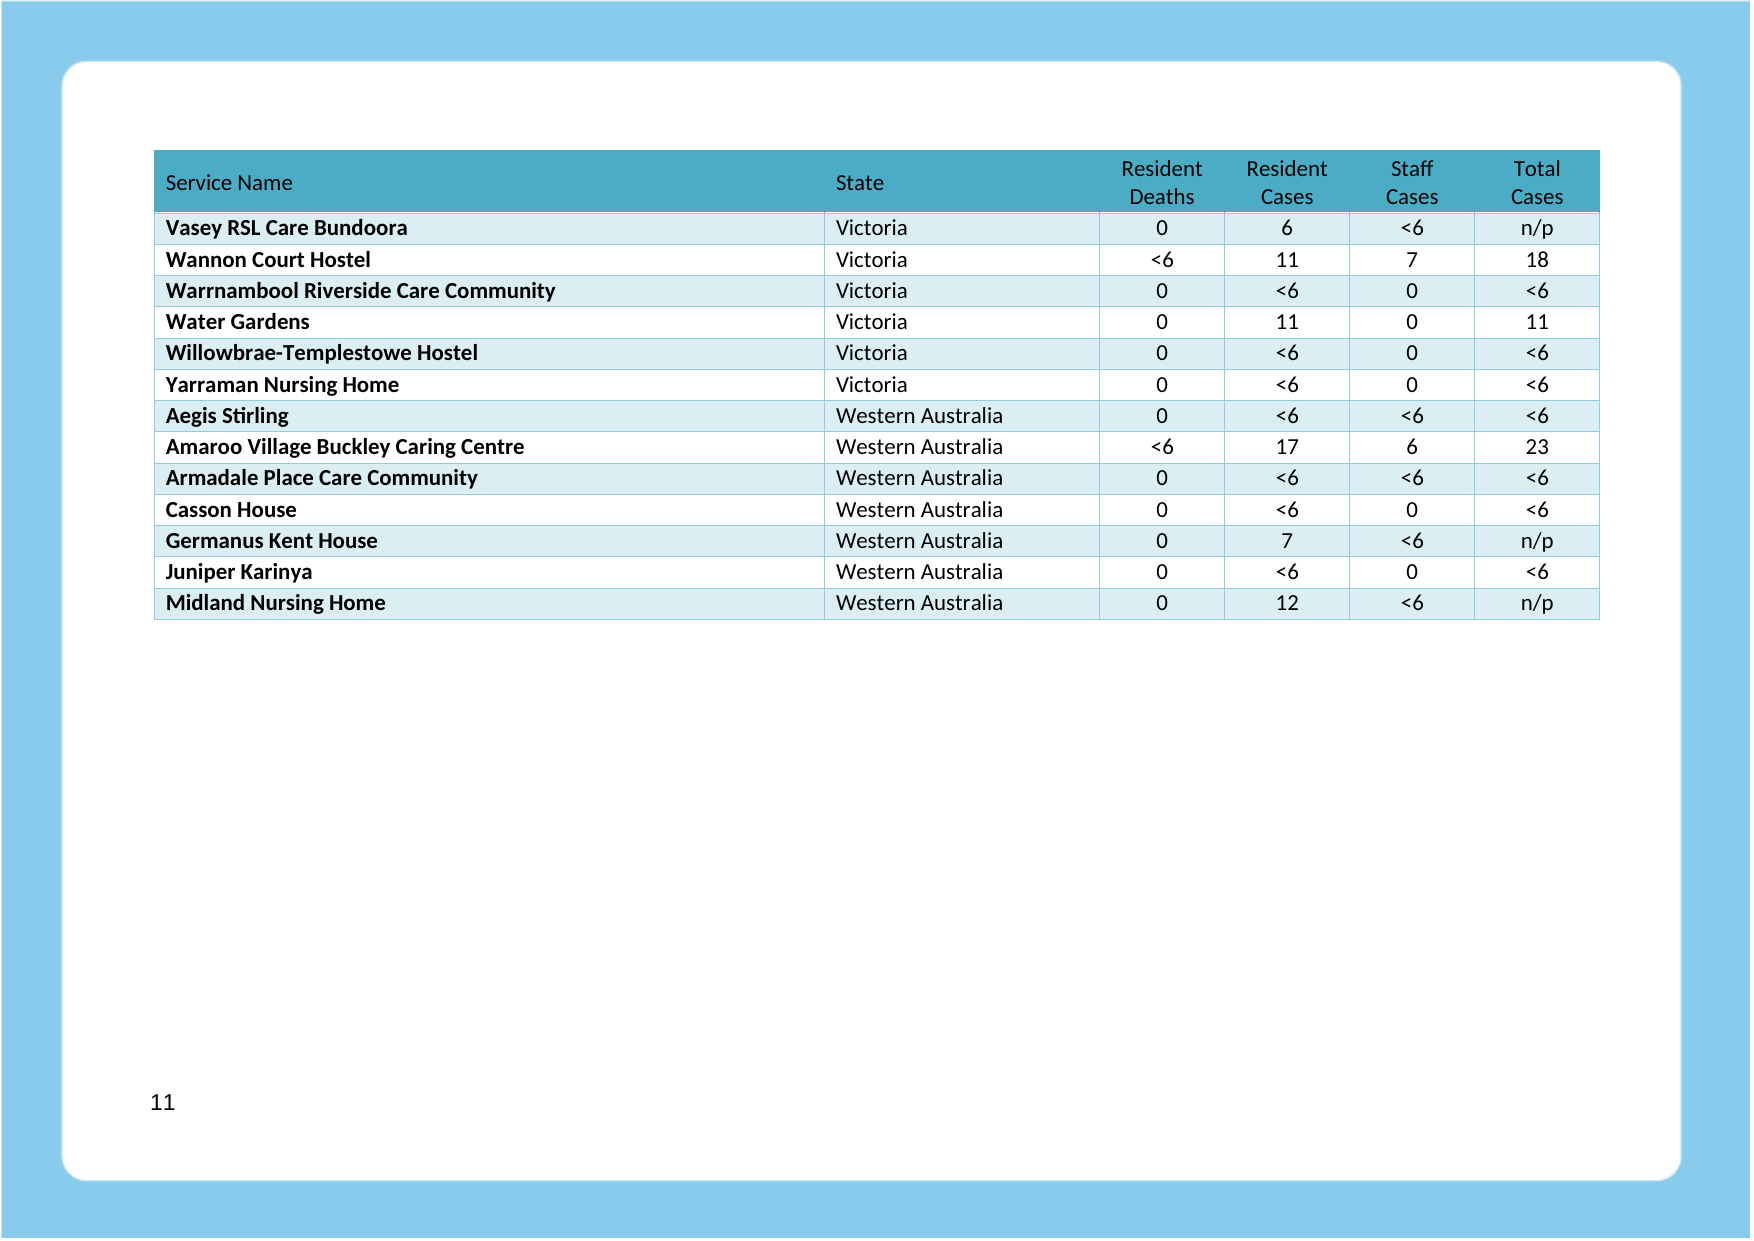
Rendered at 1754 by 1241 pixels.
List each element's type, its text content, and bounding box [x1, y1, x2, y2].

table_cell 0 [1100, 401, 1224, 431]
table_cell Water Gardens [155, 307, 824, 337]
table_cell Casson House [155, 495, 824, 525]
table_header Resident Cases [1225, 151, 1349, 212]
table_header State [825, 151, 1099, 212]
table_cell <6 [1225, 464, 1349, 494]
table_cell 0 [1100, 307, 1224, 337]
table_cell Western Australia [825, 464, 1099, 494]
table_cell Western Australia [825, 495, 1099, 525]
table_cell Amaroo Village Buckley Caring Centre [155, 432, 824, 462]
table_cell 7 [1225, 526, 1349, 556]
table_cell Western Australia [825, 526, 1099, 556]
table_cell Willowbrae-Templestowe Hostel [155, 339, 824, 369]
table_cell 0 [1100, 526, 1224, 556]
table_cell <6 [1350, 464, 1474, 494]
table_cell 6 [1350, 432, 1474, 462]
table_cell 0 [1350, 557, 1474, 587]
table_cell <6 [1475, 276, 1599, 306]
table_cell 0 [1350, 276, 1474, 306]
table_header Staff Cases [1350, 151, 1474, 212]
table_cell <6 [1225, 276, 1349, 306]
table_cell Western Australia [825, 401, 1099, 431]
table_cell 17 [1225, 432, 1349, 462]
table_cell <6 [1350, 214, 1474, 244]
table_cell 0 [1350, 339, 1474, 369]
table_cell 11 [1225, 307, 1349, 337]
table_cell 0 [1350, 495, 1474, 525]
table_cell <6 [1225, 401, 1349, 431]
table_cell Aegis Stirling [155, 401, 824, 431]
table_cell <6 [1350, 589, 1474, 619]
table_cell 0 [1100, 370, 1224, 400]
table_cell Juniper Karinya [155, 557, 824, 587]
table_cell <6 [1475, 370, 1599, 400]
table_cell Western Australia [825, 432, 1099, 462]
table_cell Wannon Court Hostel [155, 245, 824, 275]
table_cell Victoria [825, 370, 1099, 400]
table_cell Midland Nursing Home [155, 589, 824, 619]
table_cell Victoria [825, 307, 1099, 337]
table_cell Western Australia [825, 557, 1099, 587]
table_cell 11 [1225, 245, 1349, 275]
table_cell 6 [1225, 214, 1349, 244]
picture [3, 2, 1750, 1238]
table_cell 12 [1225, 589, 1349, 619]
table_cell <6 [1350, 526, 1474, 556]
table_cell <6 [1100, 432, 1224, 462]
table_cell Victoria [825, 214, 1099, 244]
table_cell 0 [1100, 495, 1224, 525]
table_header Total Cases [1475, 151, 1599, 212]
table_cell n/p [1475, 214, 1599, 244]
table_cell 7 [1350, 245, 1474, 275]
table_cell Western Australia [825, 589, 1099, 619]
table_cell <6 [1475, 464, 1599, 494]
table_cell 23 [1475, 432, 1599, 462]
table_cell 11 [1475, 307, 1599, 337]
table_cell 18 [1475, 245, 1599, 275]
table_cell <6 [1475, 401, 1599, 431]
table_cell 0 [1100, 214, 1224, 244]
table_header Resident Deaths [1100, 151, 1224, 212]
table_cell <6 [1100, 245, 1224, 275]
table_cell <6 [1475, 495, 1599, 525]
table_cell <6 [1225, 557, 1349, 587]
table_cell Armadale Place Care Community [155, 464, 824, 494]
table_cell 0 [1100, 276, 1224, 306]
table_cell <6 [1475, 339, 1599, 369]
table_cell 0 [1100, 557, 1224, 587]
table_cell Vasey RSL Care Bundoora [155, 214, 824, 244]
table_cell <6 [1225, 339, 1349, 369]
table_cell n/p [1475, 589, 1599, 619]
table_cell <6 [1225, 495, 1349, 525]
table_cell 0 [1350, 307, 1474, 337]
table_cell 0 [1100, 589, 1224, 619]
table_cell Warrnambool Riverside Care Community [155, 276, 824, 306]
table_cell Victoria [825, 245, 1099, 275]
table_cell Victoria [825, 276, 1099, 306]
table_cell <6 [1225, 370, 1349, 400]
table_cell Victoria [825, 339, 1099, 369]
table_cell Yarraman Nursing Home [155, 370, 824, 400]
table_cell 0 [1350, 370, 1474, 400]
table_header Service Name [155, 151, 824, 212]
table_cell n/p [1475, 526, 1599, 556]
table_cell 0 [1100, 464, 1224, 494]
table_cell <6 [1350, 401, 1474, 431]
table_cell <6 [1475, 557, 1599, 587]
table_cell Germanus Kent House [155, 526, 824, 556]
table_cell 0 [1100, 339, 1224, 369]
